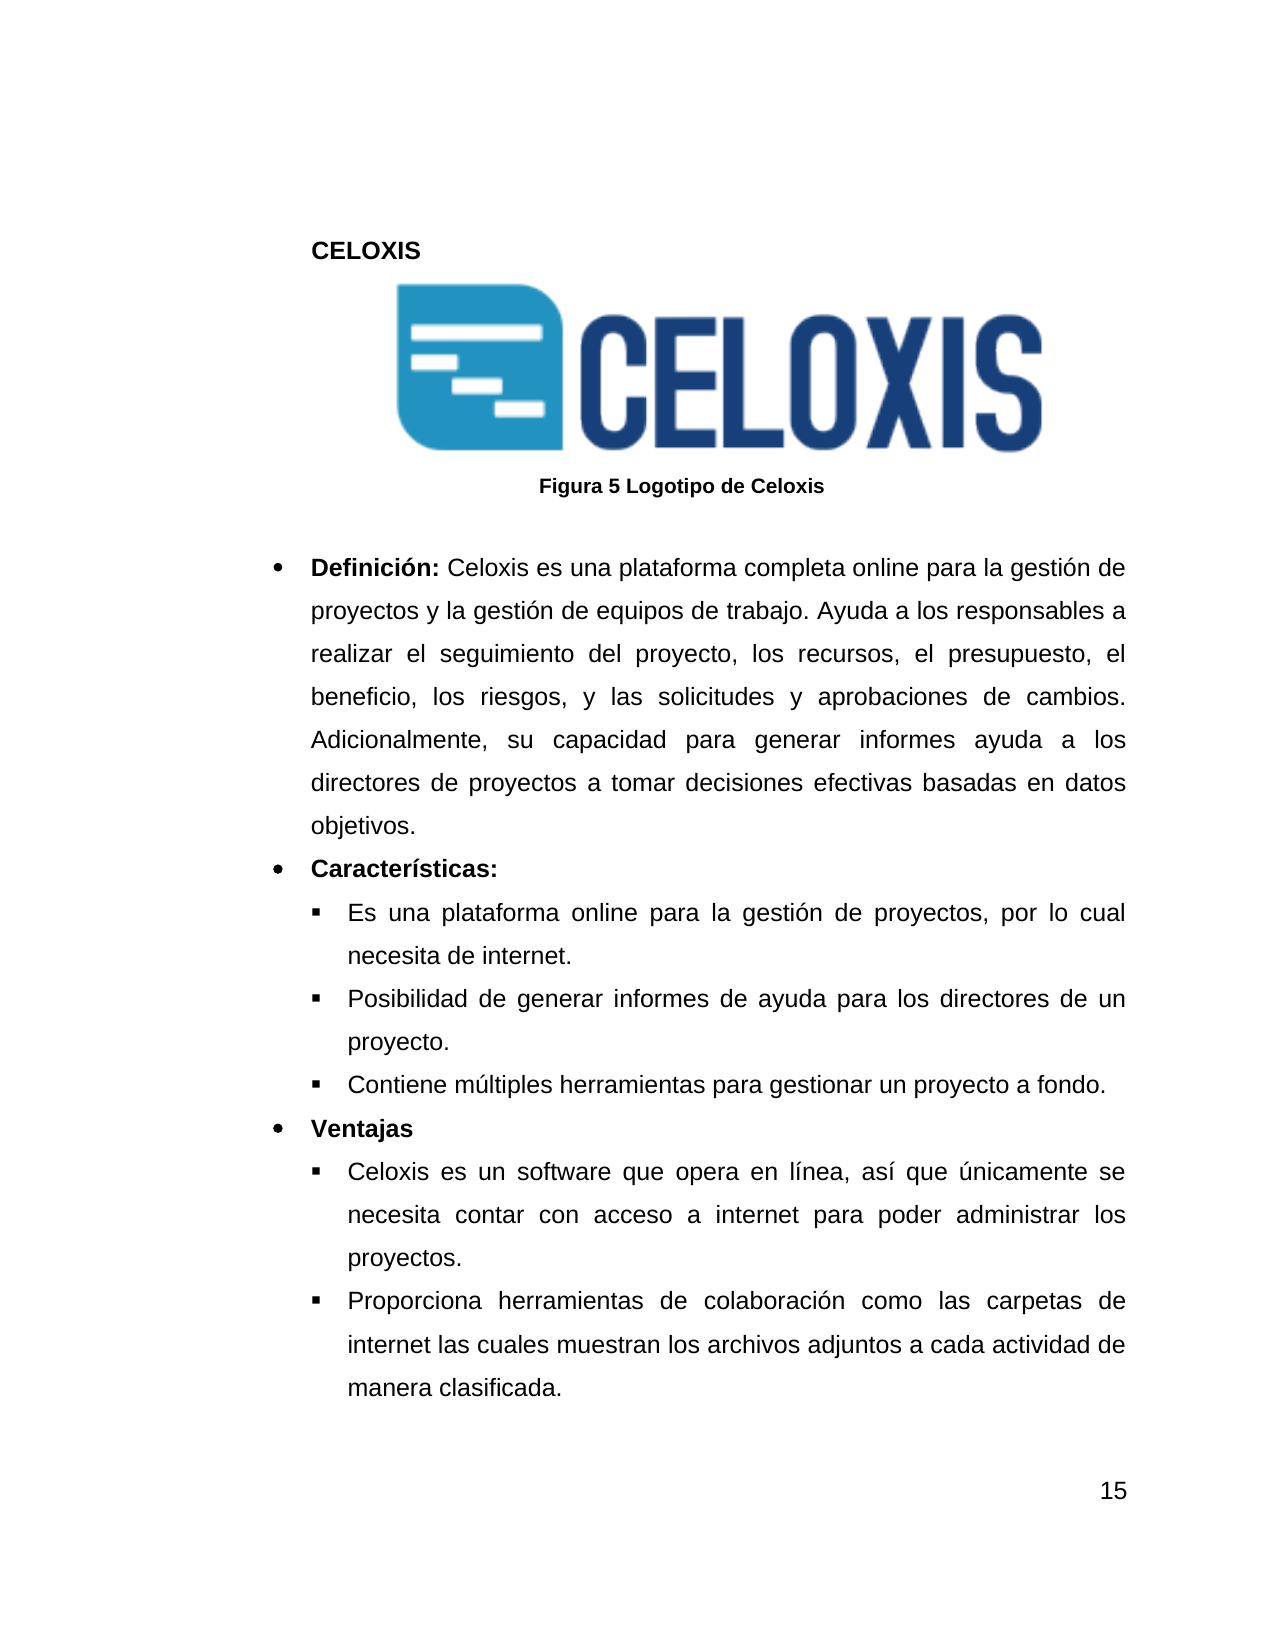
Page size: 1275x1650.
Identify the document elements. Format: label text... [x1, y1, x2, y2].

text Definición: Celoxis es una plataforma completa online para la gestión de proyectos y la gestión de equipos de trabajo. Ayuda a los responsables a realizar el seguimiento del proyecto, los recursos, el presupuesto, el beneficio, los riesgos, y las solicitudes y aprobaciones de cambios. Adicionalmente, su capacidad para generar informes ayuda a los directores de proyectos a tomar decisiones efectivas basadas en datos objetivos. [273, 552, 1127, 840]
text Celoxis es un software que opera en línea, así que únicamente se necesita contar con acceso a internet para poder administrar los proyectos. [310, 1157, 1127, 1272]
text Características: [273, 854, 1127, 883]
text Contiene múltiples herramientas para gestionar un proyecto a fondo. [310, 1070, 1127, 1099]
text Proporciona herramientas de colaboración como las carpetas de internet las cuales muestran los archivos adjuntos a cada actividad de manera clasificada. [310, 1286, 1127, 1401]
text Posibilidad de generar informes de ayuda para los directores de un proyecto. [310, 984, 1127, 1056]
text Figura 5 Logotipo de Celoxis [236, 473, 1127, 497]
text Es una plataforma online para la gestión de proyectos, por lo cual necesita de internet. [310, 898, 1127, 970]
text Ventajas [273, 1114, 1127, 1142]
picture [369, 279, 1068, 459]
text CELOXIS [236, 236, 1127, 265]
